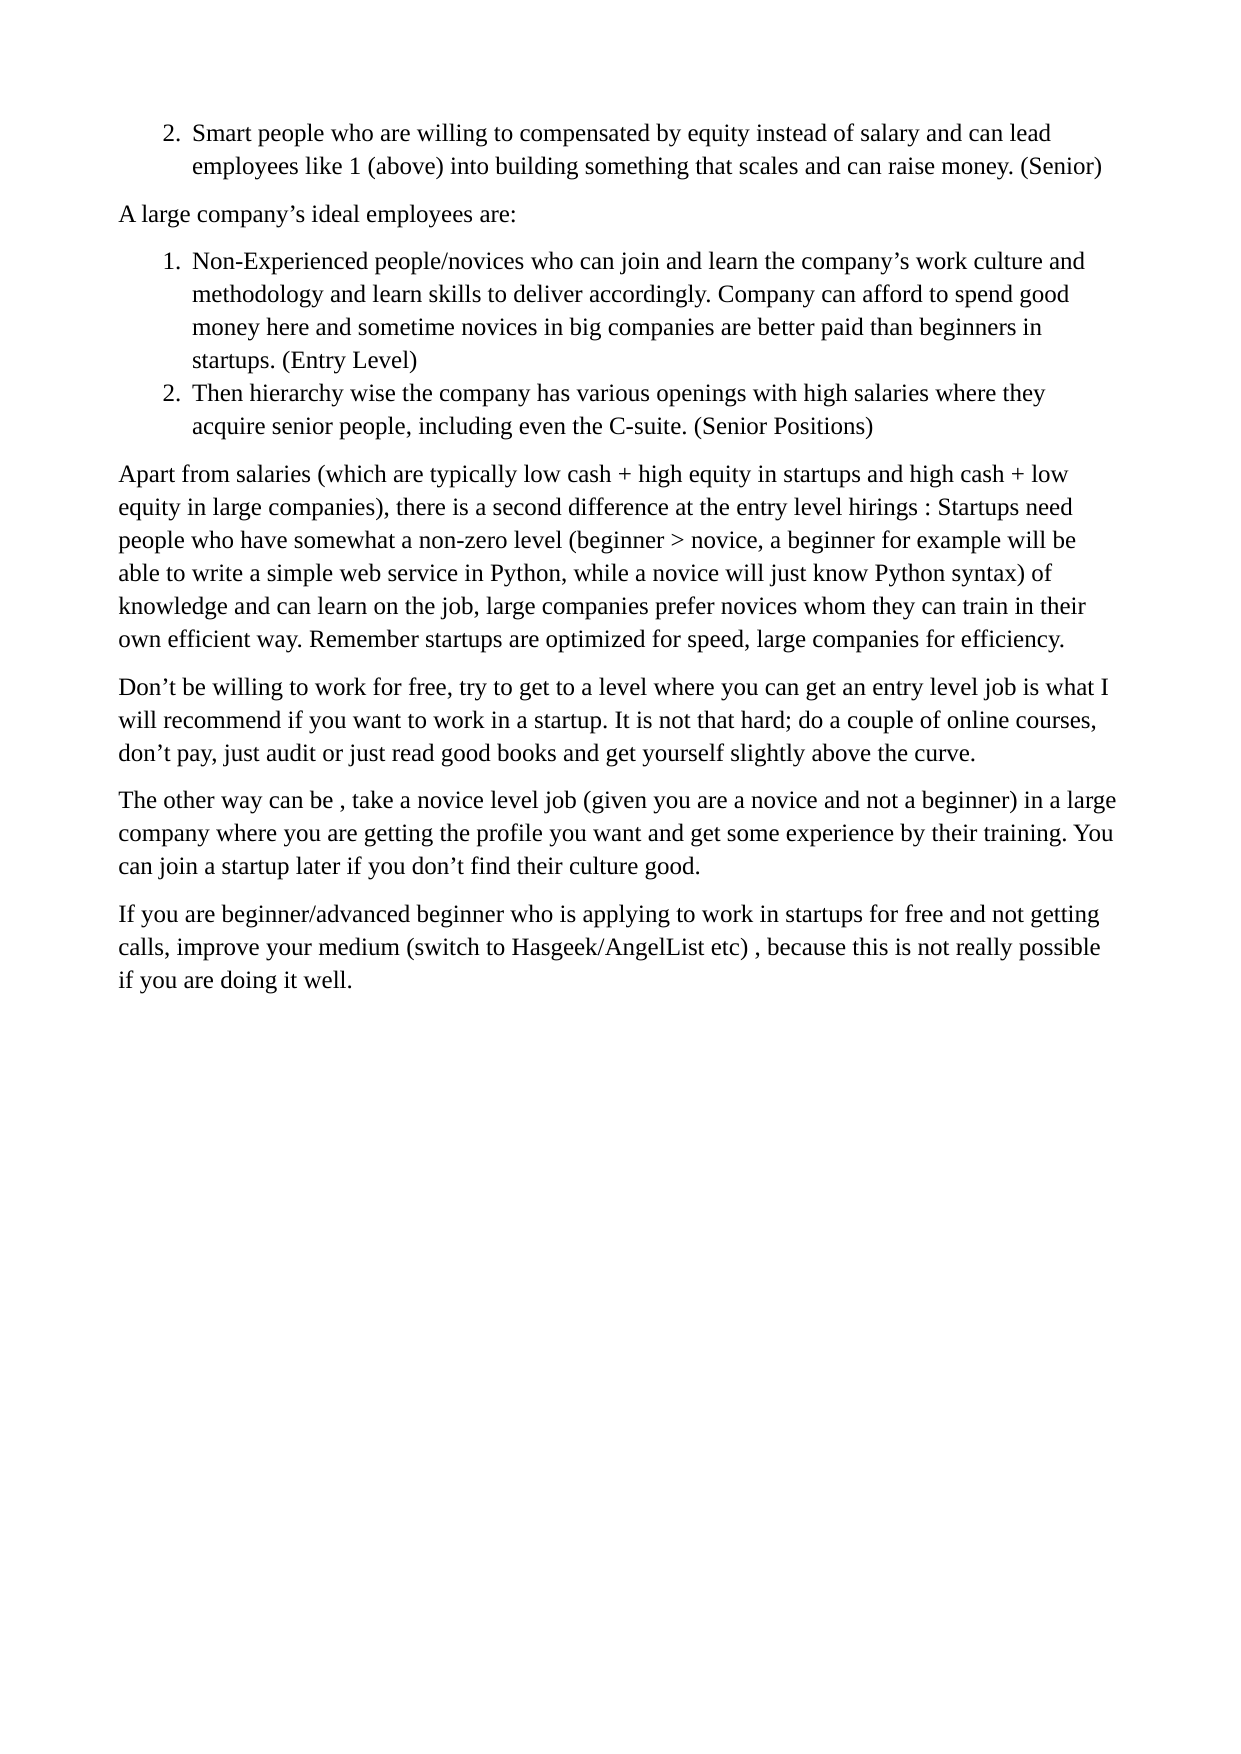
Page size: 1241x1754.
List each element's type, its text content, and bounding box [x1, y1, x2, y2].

text The other way can be , take a novice level job (given you are a novice and not a beginner) in a large company where you are getting the profile you want and get some experience by their training. You can join a startup later if you don’t find their culture good. [118, 785, 1122, 880]
list Non-Experienced people/novices who can join and learn the company’s work culture and methodology and learn skills to deliver accordingly. Company can afford to spend good money here and sometime novices in big companies are better paid than beginners in startups. (Entry Level) [162, 246, 1122, 374]
list Smart people who are willing to compensated by equity instead of salary and can lead employees like 1 (above) into building something that scales and can raise money. (Senior) [162, 118, 1122, 180]
list Then hierarchy wise the company has various openings with high salaries where they acquire senior people, including even the C-suite. (Senior Positions) [162, 378, 1122, 440]
text A large company’s ideal employees are: [118, 199, 1122, 227]
text Don’t be willing to work for free, try to get to a level where you can get an entry level job is what I will recommend if you want to work in a startup. It is not that hard; do a couple of online courses, don’t pay, just audit or just read good books and get yourself slightly above the curve. [118, 672, 1122, 767]
text Apart from salaries (which are typically low cash + high equity in startups and high cash + low equity in large companies), there is a second difference at the entry level hirings : Startups need people who have somewhat a non-zero level (beginner > novice, a beginner for example will be able to write a simple web service in Python, while a novice will just know Python syntax) of knowledge and can learn on the job, large companies prefer novices whom they can train in their own efficient way. Remember startups are optimized for speed, large companies for efficiency. [118, 459, 1122, 653]
text If you are beginner/advanced beginner who is applying to work in startups for free and not getting calls, improve your medium (switch to Hasgeek/AngelList etc) , because this is not really possible if you are doing it well. [118, 899, 1122, 994]
